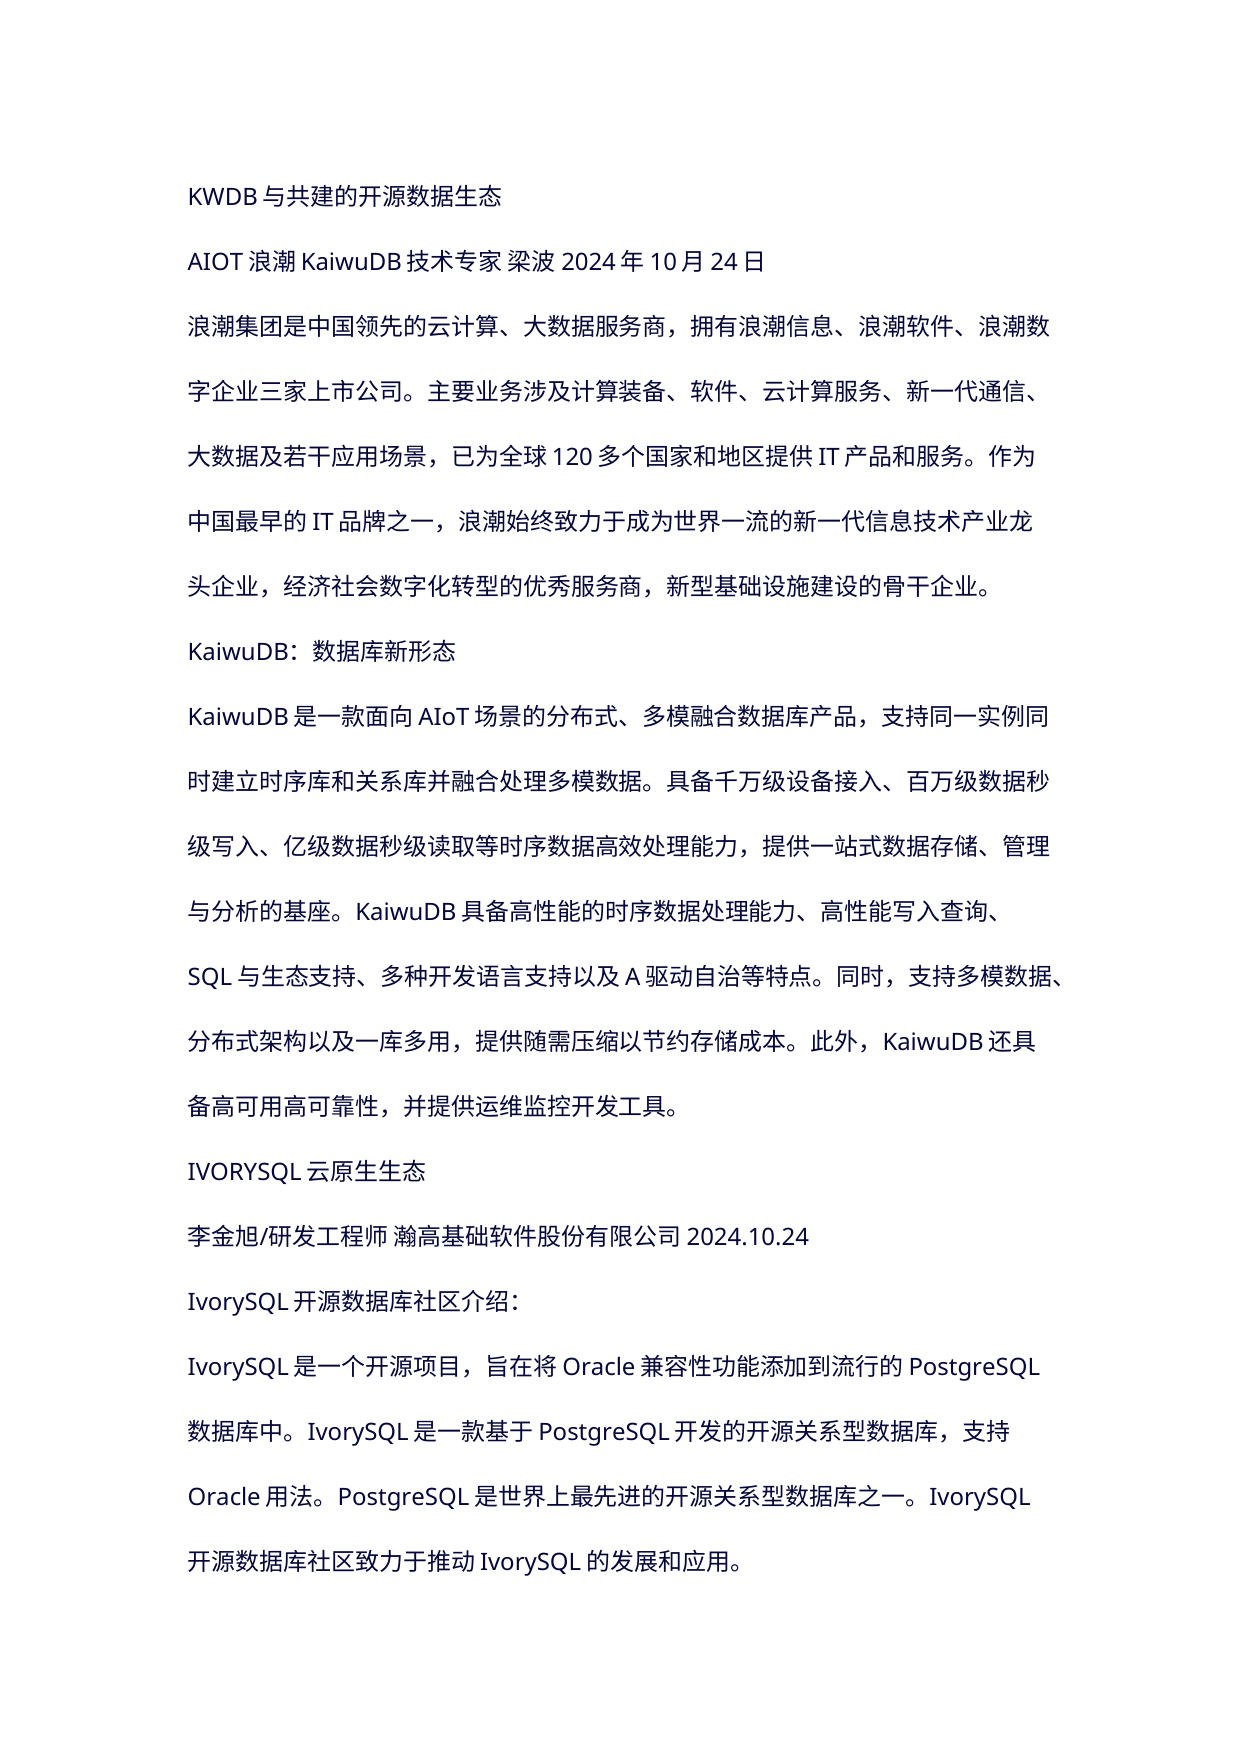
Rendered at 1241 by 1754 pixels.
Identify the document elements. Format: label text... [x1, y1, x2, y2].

text KWDB与共建的开源数据生态 AIOT浪潮KaiwuDB技术专家 梁波 2024年10月24日 [187, 162, 1053, 292]
text IvorySQL开源数据库社区介绍： IvorySQL是一个开源项目，旨在将Oracle兼容性功能添加到流行的PostgreSQL数据库中。IvorySQL是一款基于PostgreSQL开发的开源关系型数据库，支持Oracle用法。PostgreSQL是世界上最先进的开源关系型数据库之一。IvorySQL开源数据库社区致力于推动IvorySQL的发展和应用。 [187, 1267, 1053, 1592]
text 浪潮集团是中国领先的云计算、大数据服务商，拥有浪潮信息、浪潮软件、浪潮数字企业三家上市公司。主要业务涉及计算装备、软件、云计算服务、新一代通信、大数据及若干应用场景，已为全球120多个国家和地区提供IT产品和服务。作为中国最早的IT品牌之一，浪潮始终致力于成为世界一流的新一代信息技术产业龙头企业，经济社会数字化转型的优秀服务商，新型基础设施建设的骨干企业。 [187, 292, 1053, 617]
text IVORYSQL云原生生态 李金旭/研发工程师 瀚高基础软件股份有限公司 2024.10.24 [187, 1137, 1053, 1267]
text KaiwuDB：数据库新形态 KaiwuDB是一款面向AIoT场景的分布式、多模融合数据库产品，支持同一实例同时建立时序库和关系库并融合处理多模数据。具备千万级设备接入、百万级数据秒级写入、亿级数据秒级读取等时序数据高效处理能力，提供一站式数据存储、管理与分析的基座。KaiwuDB具备高性能的时序数据处理能力、高性能写入查询、SQL与生态支持、多种开发语言支持以及A驱动自治等特点。同时，支持多模数据、分布式架构以及一库多用，提供随需压缩以节约存储成本。此外，KaiwuDB还具备高可用高可靠性，并提供运维监控开发工具。 [187, 617, 1053, 1137]
